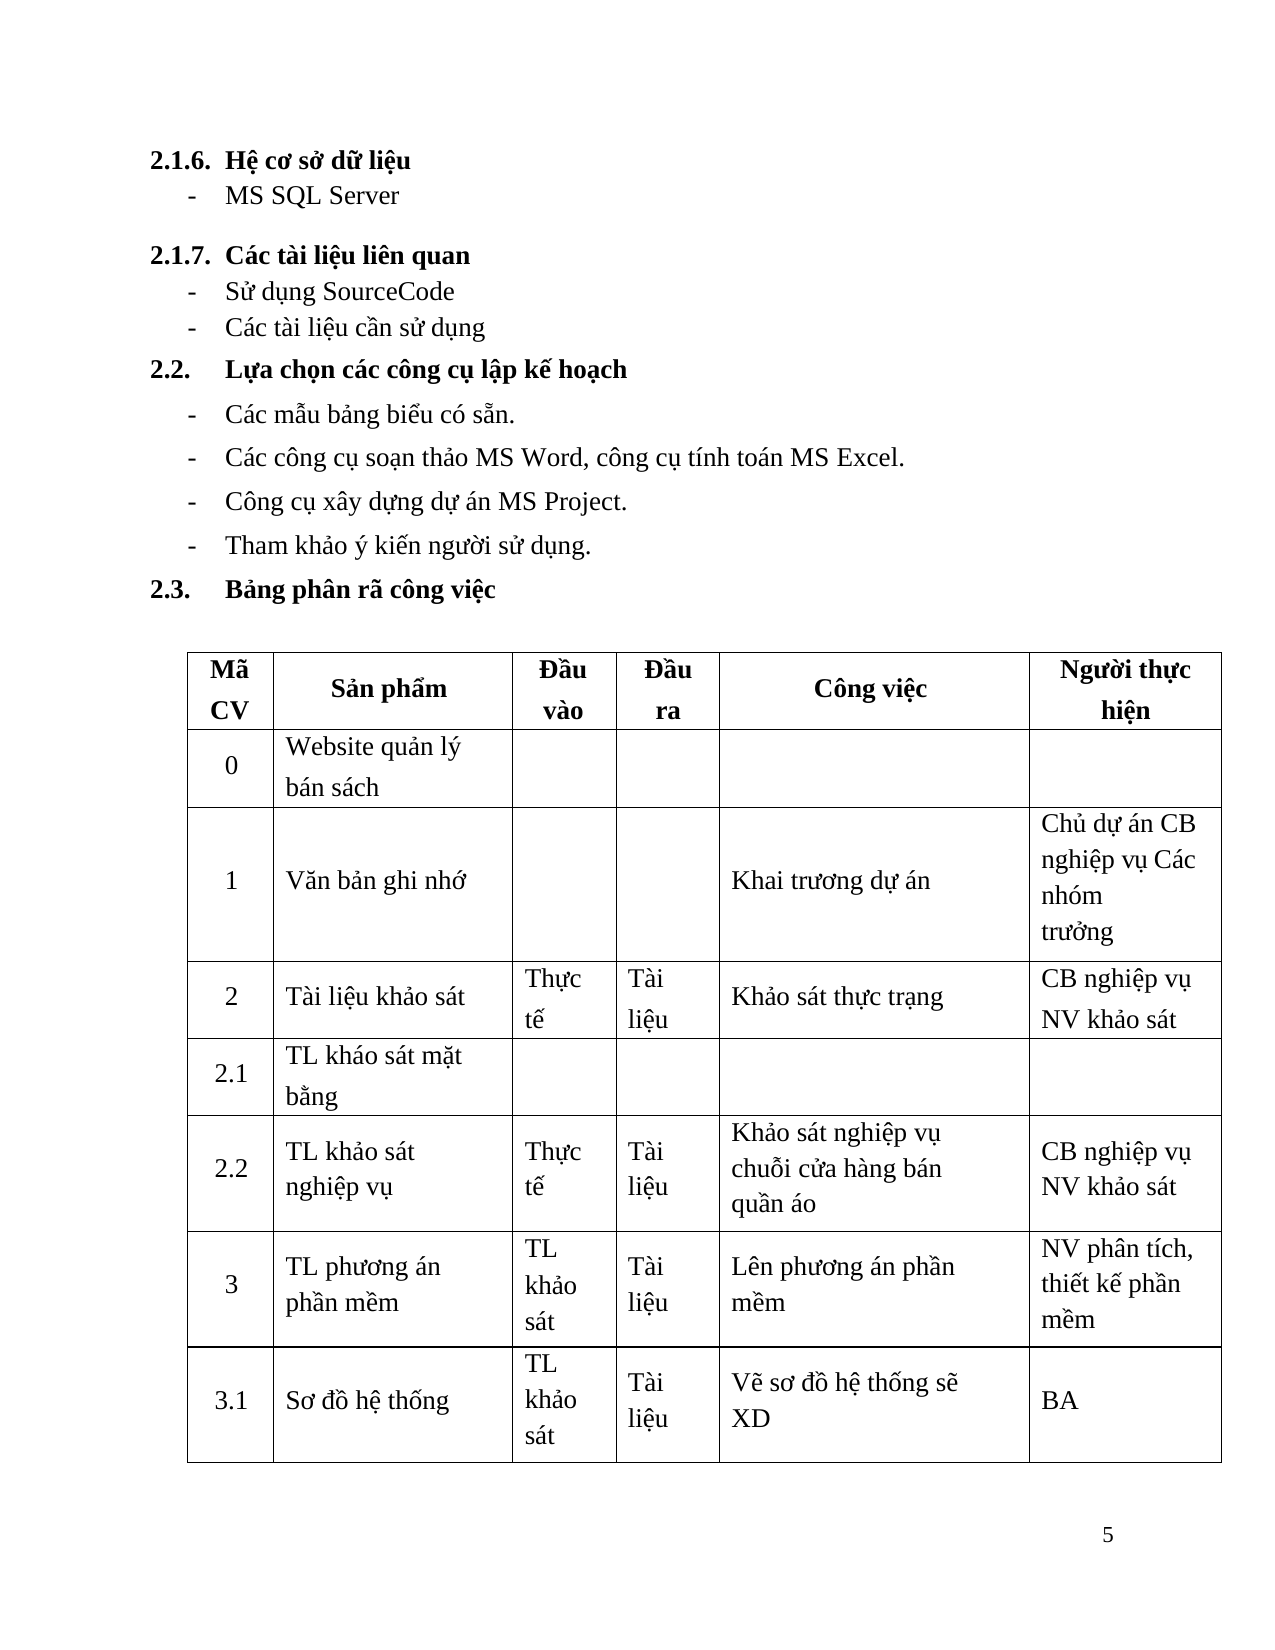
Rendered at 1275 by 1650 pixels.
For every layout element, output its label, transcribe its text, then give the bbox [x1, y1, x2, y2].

table_header Mã CV [188, 653, 273, 729]
table_cell TL khảo sát [513, 1232, 616, 1346]
table_header Đầu ra [617, 653, 719, 729]
table_cell Khảo sát nghiệp vụ chuỗi cửa hàng bán quần áo [720, 1116, 1029, 1231]
table_cell Khai trương dự án [720, 808, 1029, 961]
list Các công cụ soạn thảo MS Word, công cụ tính toán MS Excel. [187, 442, 1196, 473]
table_cell TL khảo sát [513, 1348, 616, 1462]
table_cell NV phân tích, thiết kế phần mềm [1030, 1232, 1221, 1346]
table_cell [1030, 730, 1221, 807]
table_cell [617, 1039, 719, 1115]
subtitle Các tài liệu liên quan [150, 239, 1196, 270]
table_cell [617, 730, 719, 807]
table_cell CB nghiệp vụ NV khảo sát [1030, 962, 1221, 1038]
subtitle Lựa chọn các công cụ lập kế hoạch [150, 353, 1196, 384]
table_cell Thực tế [513, 1116, 616, 1231]
table_cell Vẽ sơ đồ hệ thống sẽ XD [720, 1348, 1029, 1462]
table_cell Văn bản ghi nhớ [274, 808, 512, 961]
subtitle Hệ cơ sở dữ liệu [150, 144, 1196, 175]
list Các mẫu bảng biểu có sẵn. [187, 398, 1196, 429]
list MS SQL Server [187, 179, 1196, 211]
table_cell Chủ dự án CB nghiệp vụ Các nhóm trưởng [1030, 808, 1221, 961]
table_cell [720, 730, 1029, 807]
table_cell [617, 808, 719, 961]
table_cell TL kháo sát mặt bằng [274, 1039, 512, 1115]
table_cell Tài liệu [617, 1116, 719, 1231]
table_cell Sơ đồ hệ thống [274, 1348, 512, 1462]
list Công cụ xây dựng dự án MS Project. [187, 485, 1196, 516]
table_cell Tài liệu khảo sát [274, 962, 512, 1038]
list Tham khảo ý kiến người sử dụng. [187, 529, 1196, 560]
list Bảng phân rã công việc [150, 573, 1196, 604]
table_header Sản phẩm [274, 653, 512, 729]
table_cell CB nghiệp vụ NV khảo sát [1030, 1116, 1221, 1231]
table_cell 3.1 [188, 1348, 273, 1462]
table_cell Tài liệu [617, 1232, 719, 1346]
table_cell Lên phương án phần mềm [720, 1232, 1029, 1346]
table_cell 0 [188, 730, 273, 807]
table_cell [513, 730, 616, 807]
table_cell 2.2 [188, 1116, 273, 1231]
table_cell Tài liệu [617, 1348, 719, 1462]
table_header Công việc [720, 653, 1029, 729]
table_cell Website quản lý bán sách [274, 730, 512, 807]
table_cell 2.1 [188, 1039, 273, 1115]
table_cell 2 [188, 962, 273, 1038]
list Các tài liệu cần sử dụng [187, 311, 1196, 342]
table_cell Khảo sát thực trạng [720, 962, 1029, 1038]
list Sử dụng SourceCode [187, 275, 1196, 306]
table_cell [720, 1039, 1029, 1115]
table_cell Tài liệu [617, 962, 719, 1038]
table_cell [513, 1039, 616, 1115]
table_header Người thực hiện [1030, 653, 1221, 729]
table_cell [1030, 1039, 1221, 1115]
table_cell BA [1030, 1348, 1221, 1462]
table_cell Thực tế [513, 962, 616, 1038]
table_cell 1 [188, 808, 273, 961]
table_header Đầu vào [513, 653, 616, 729]
table_cell TL khảo sát nghiệp vụ [274, 1116, 512, 1231]
table_cell 3 [188, 1232, 273, 1346]
table_cell TL phương án phần mềm [274, 1232, 512, 1346]
table_cell [513, 808, 616, 961]
